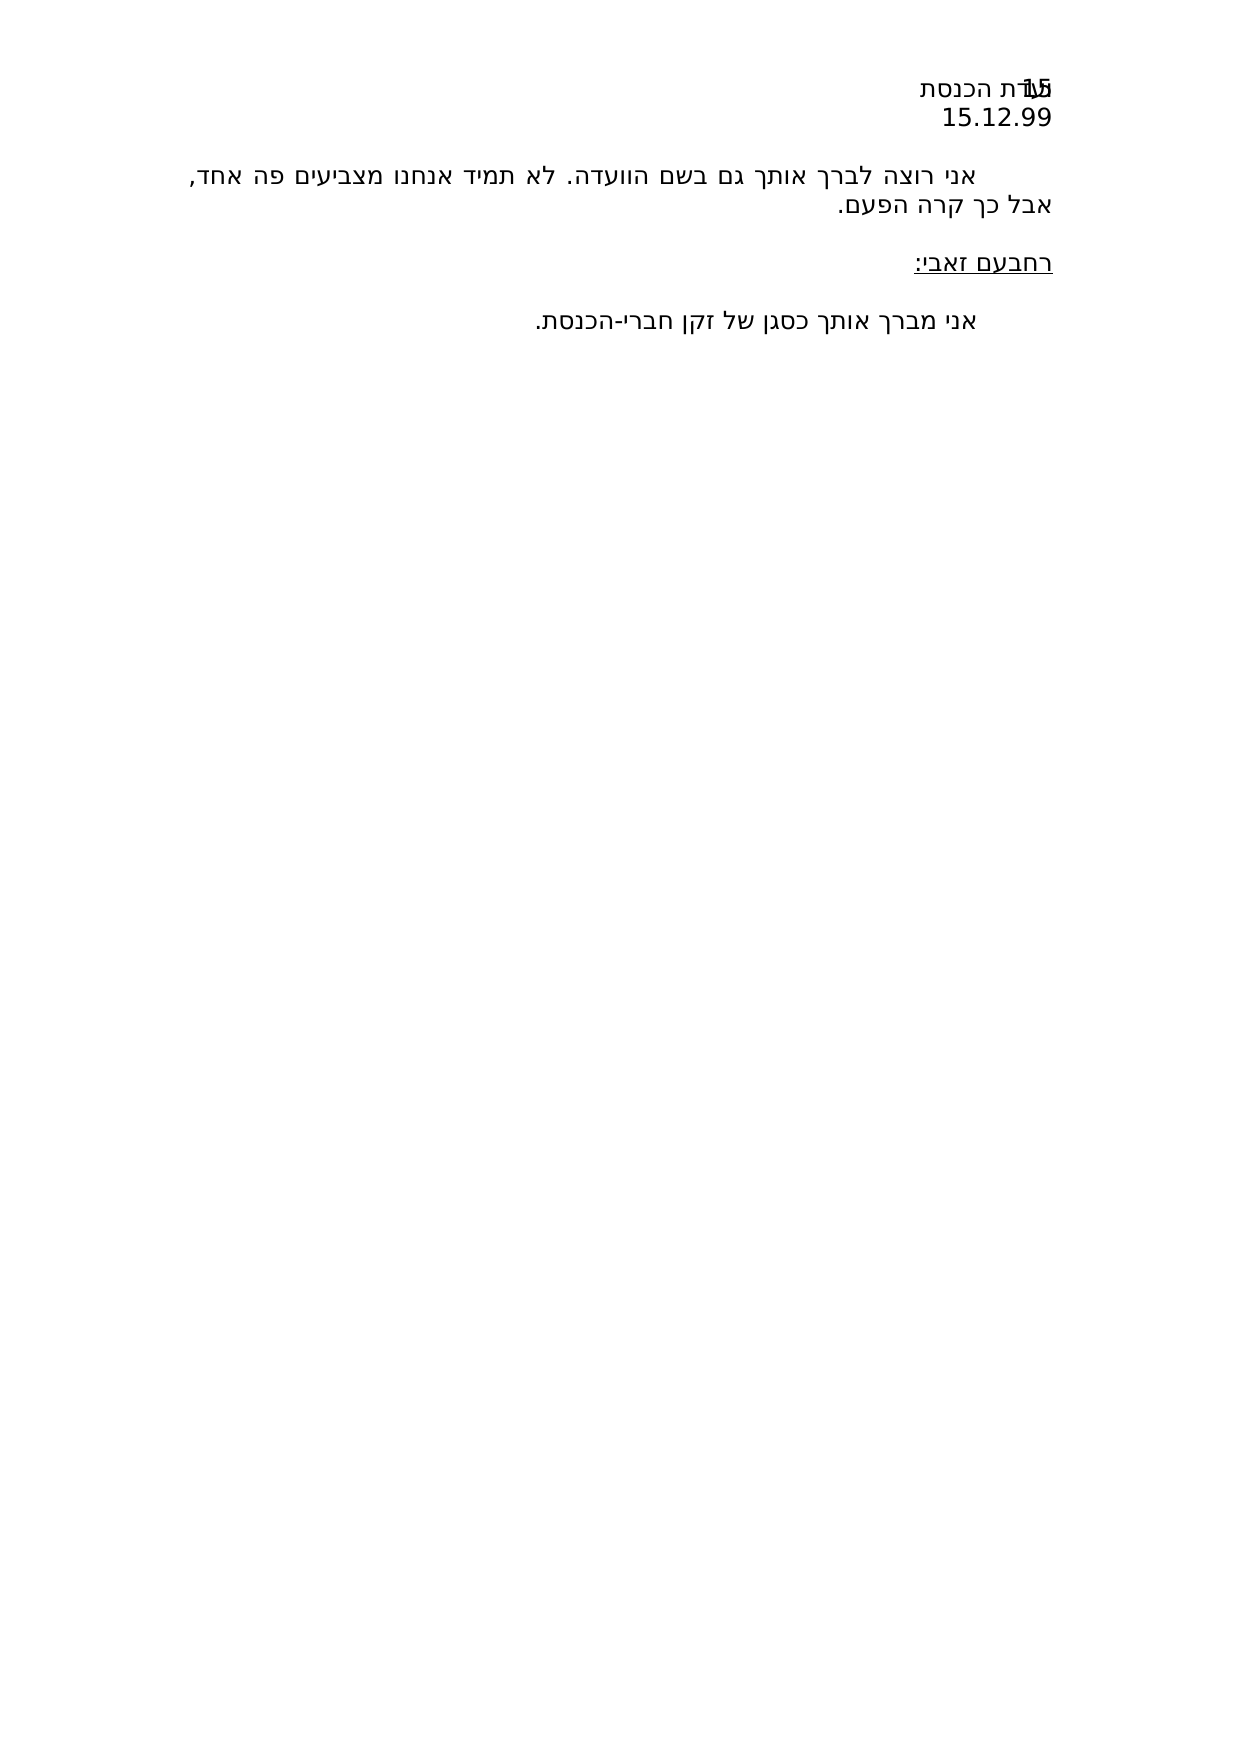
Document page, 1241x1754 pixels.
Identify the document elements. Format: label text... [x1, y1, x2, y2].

text אני מברך אותך כסגן של זקן חברי-הכנסת. [187, 306, 1053, 335]
text רחבעם זאבי: [187, 248, 1053, 277]
text אני רוצה לברך אותך גם בשם הוועדה. לא תמיד אנחנו מצביעים פה אחד, אבל כך קרה הפעם. [187, 161, 1053, 219]
